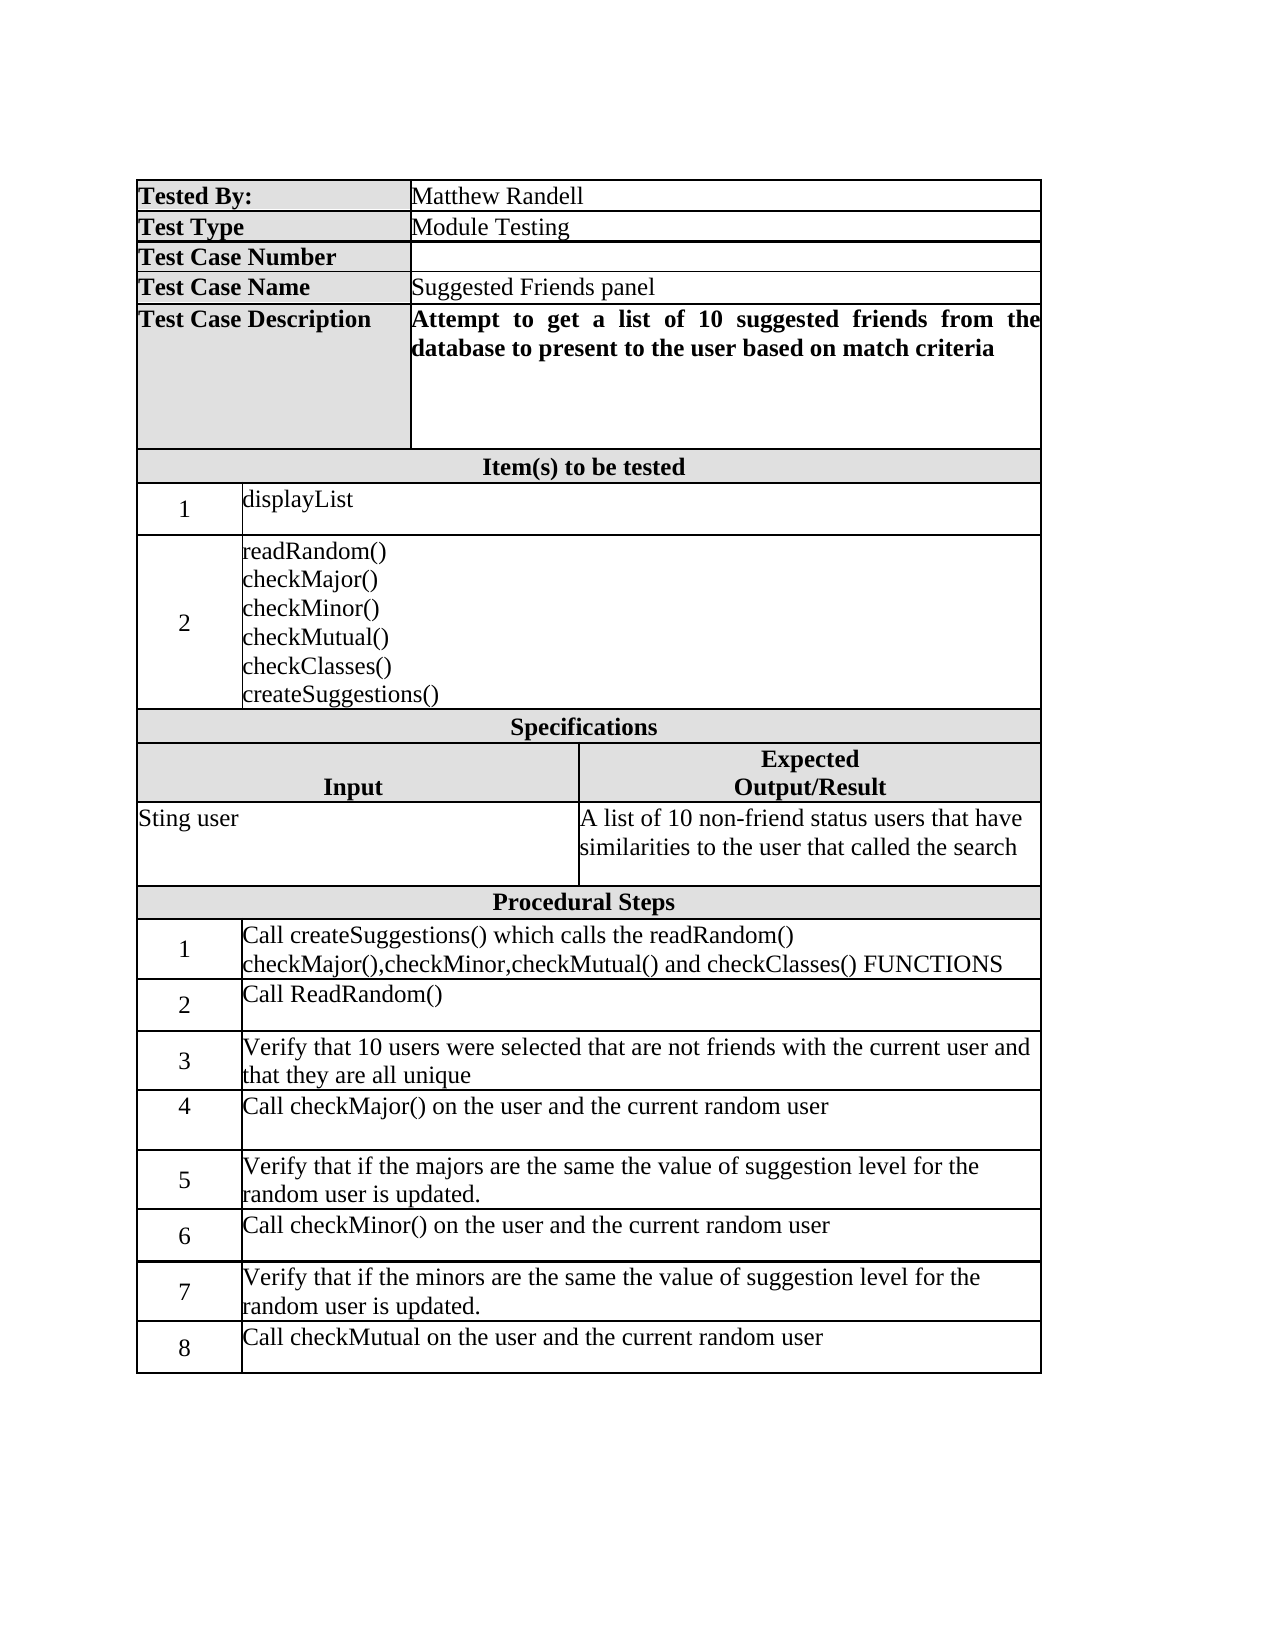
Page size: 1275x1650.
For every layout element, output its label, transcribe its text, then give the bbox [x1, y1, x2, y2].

table_cell Call createSuggestions() which calls the readRandom() checkMajor(),checkMinor,checkMutual() and checkClasses() FUNCTIONS [243, 920, 1040, 977]
table_cell Test Case Name [138, 272, 410, 302]
table_cell readRandom() checkMajor() checkMinor() checkMutual() checkClasses() createSuggestions() [243, 536, 1040, 708]
table_cell Verify that 10 users were selected that are not friends with the current user and that they are all unique [243, 1032, 1040, 1089]
table_cell 7 [138, 1263, 241, 1320]
table_cell 6 [138, 1210, 241, 1260]
table_cell 3 [138, 1032, 241, 1089]
table_cell 1 [138, 920, 241, 977]
table_cell A list of 10 non-friend status users that have similarities to the user that called the search [580, 803, 1040, 884]
table_cell Specifications [138, 710, 1040, 742]
table_cell 2 [138, 536, 242, 708]
table_header Matthew Randell [412, 181, 1040, 209]
table_cell Sting user [138, 803, 578, 884]
table_cell Call checkMinor() on the user and the current random user [243, 1210, 1040, 1260]
table_cell Attempt to get a list of 10 suggested friends from the database to present to the user based on match criteria [412, 305, 1040, 448]
table_cell Verify that if the minors are the same the value of suggestion level for the random user is updated. [243, 1263, 1040, 1320]
table_cell 2 [138, 980, 241, 1029]
table_cell 1 [138, 484, 242, 534]
table_cell Test Type [138, 212, 410, 240]
table_cell [412, 243, 1040, 271]
table_cell Module Testing [412, 212, 1040, 240]
table_cell 4 [138, 1091, 241, 1149]
table_cell Input [138, 744, 578, 801]
table_cell Suggested Friends panel [412, 272, 1040, 302]
table_cell Call ReadRandom() [243, 980, 1040, 1029]
table_cell Verify that if the majors are the same the value of suggestion level for the random user is updated. [243, 1151, 1040, 1208]
table_cell 8 [138, 1322, 241, 1372]
table_cell Test Case Number [138, 243, 410, 271]
table_cell Call checkMajor() on the user and the current random user [243, 1091, 1040, 1149]
table_cell Test Case Description [138, 305, 410, 448]
table_cell displayList [243, 484, 1040, 534]
table_cell Expected Output/Result [580, 744, 1040, 801]
table_cell Item(s) to be tested [138, 450, 1040, 482]
table_header Tested By: [138, 181, 410, 209]
table_cell 5 [138, 1151, 241, 1208]
table_cell Call checkMutual on the user and the current random user [243, 1322, 1040, 1372]
table_cell Procedural Steps [138, 887, 1040, 918]
